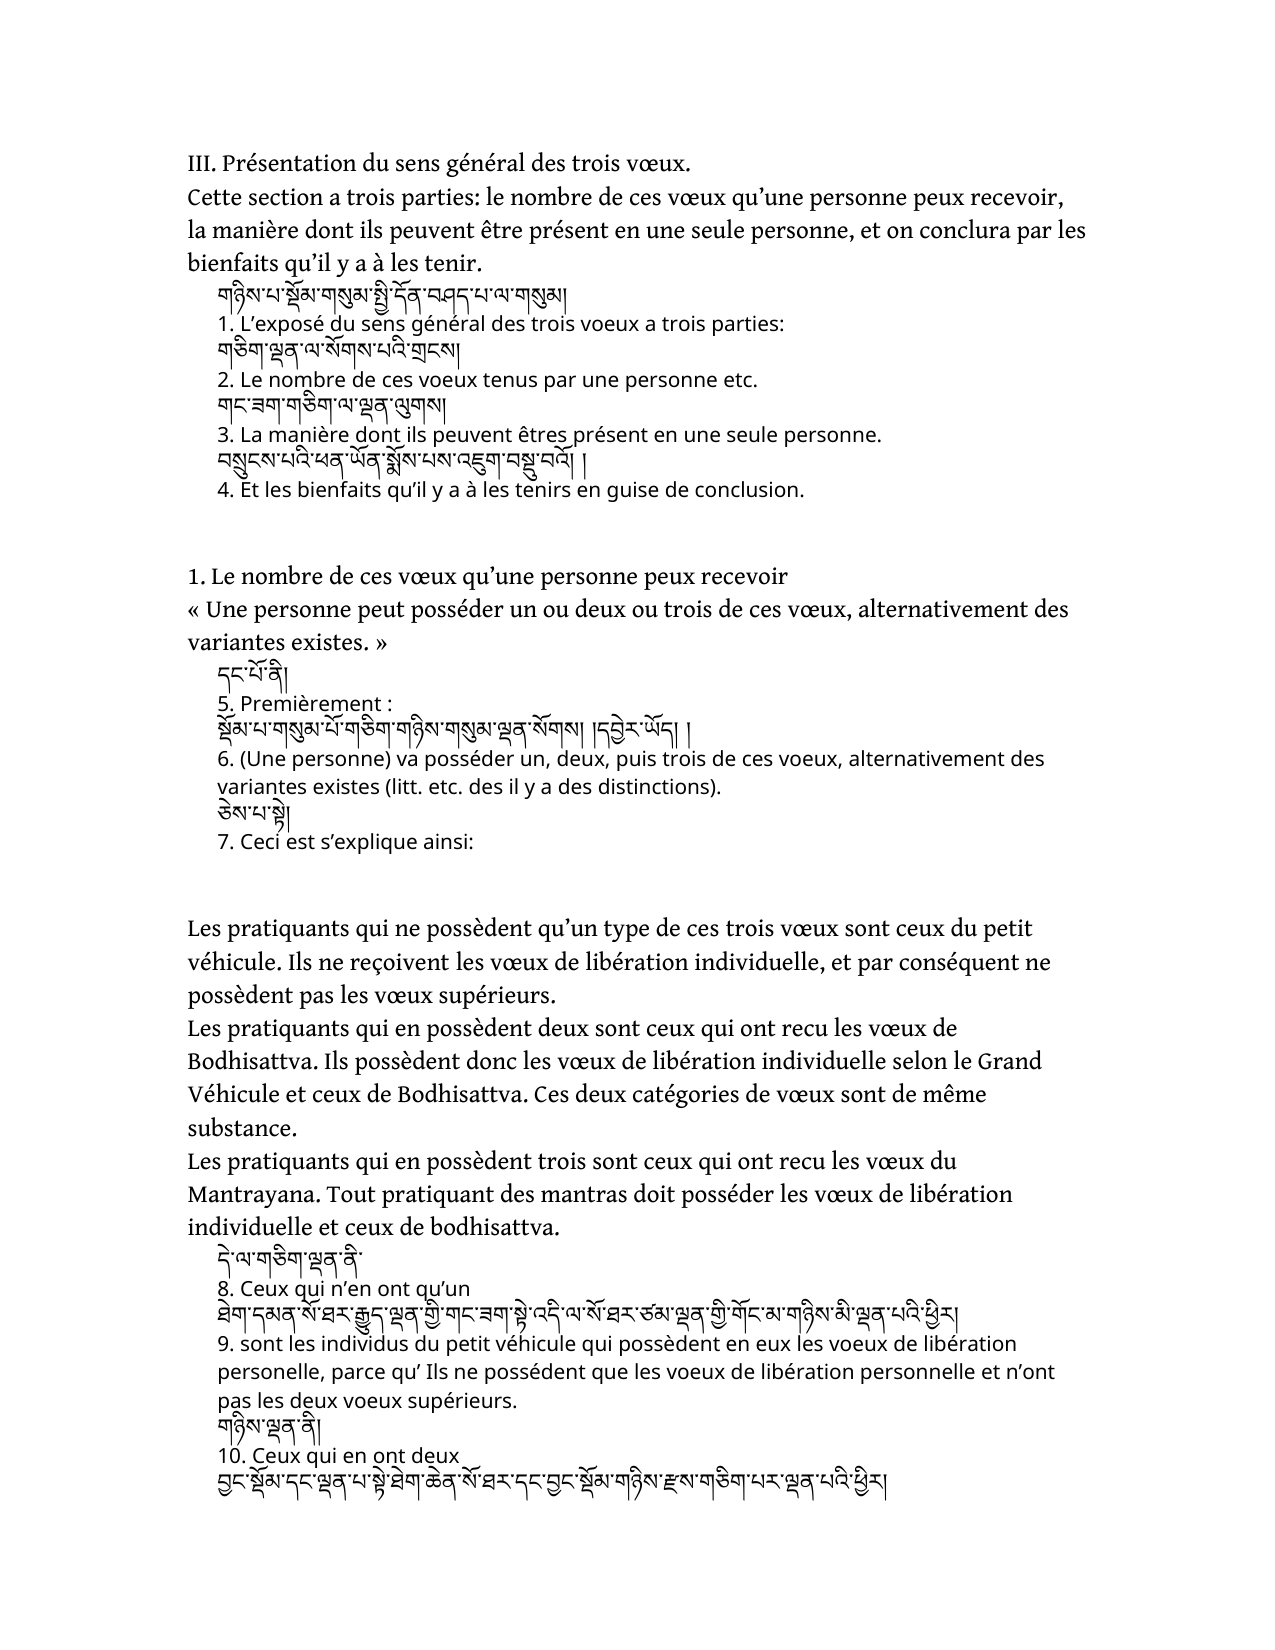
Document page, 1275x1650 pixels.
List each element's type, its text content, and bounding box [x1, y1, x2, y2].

text གཉིས་པ་སྡོམ་གསུམ་སྤྱི་དོན་བཤད་པ་ལ་གསུམ། 1. L’exposé du sens général des trois voeux a trois parties: གཅིག་ལྡན་ལ་སོགས་པའི་གྲངས། 2. Le nombre de ces voeux tenus par une personne etc. གང་ཟག་གཅིག་ལ་ལྡན་ལུགས། 3. La manière dont ils peuvent êtres présent en une seule personne. བསྲུངས་པའི་ཕན་ཡོན་སྨོས་པས་འཇུག་བསྡུ་བའོ། ། 4. Et les bienfaits qu’il y a à les tenirs en guise de conclusion. [217, 283, 1087, 503]
text III. Présentation du sens général des trois vœux. Cette section a trois parties: le nombre de ces vœux qu’une personne peux recevoir, la manière dont ils peuvent être présent en une seule personne, et on conclura par les bienfaits qu’il y a à les tenir. [187, 150, 1087, 279]
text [217, 1247, 1087, 1496]
text དང་པོ་ནི། 5. Premièrement : སྡོམ་པ་གསུམ་པོ་གཅིག་གཉིས་གསུམ་ལྡན་སོགས། །དབྱེར་ཡོད། ། 6. (Une personne) va posséder un, deux, puis trois de ces voeux, alternativement des variantes existes (litt. etc. des il y a des distinctions). ཅེས་པ་སྟེ། 7. Ceci est s’explique ainsi: [217, 662, 1087, 856]
text Les pratiquants qui ne possèdent qu’un type de ces trois vœux sont ceux du petit véhicule. Ils ne reçoivent les vœux de libération individuelle, et par conséquent ne possèdent pas les vœux supérieurs. Les pratiquants qui en possèdent deux sont ceux qui ont recu les vœux de Bodhisattva. Ils possèdent donc les vœux de libération individuelle selon le Grand Véhicule et ceux de Bodhisattva. Ces deux catégories de vœux sont de même substance. Les pratiquants qui en possèdent trois sont ceux qui ont recu les vœux du Mantrayana. Tout pratiquant des mantras doit posséder les vœux de libération individuelle et ceux de bodhisattva. [187, 915, 1087, 1243]
text 1. Le nombre de ces vœux qu’une personne peux recevoir « Une personne peut posséder un ou deux ou trois de ces vœux, alternativement des variantes existes. » [187, 562, 1087, 658]
